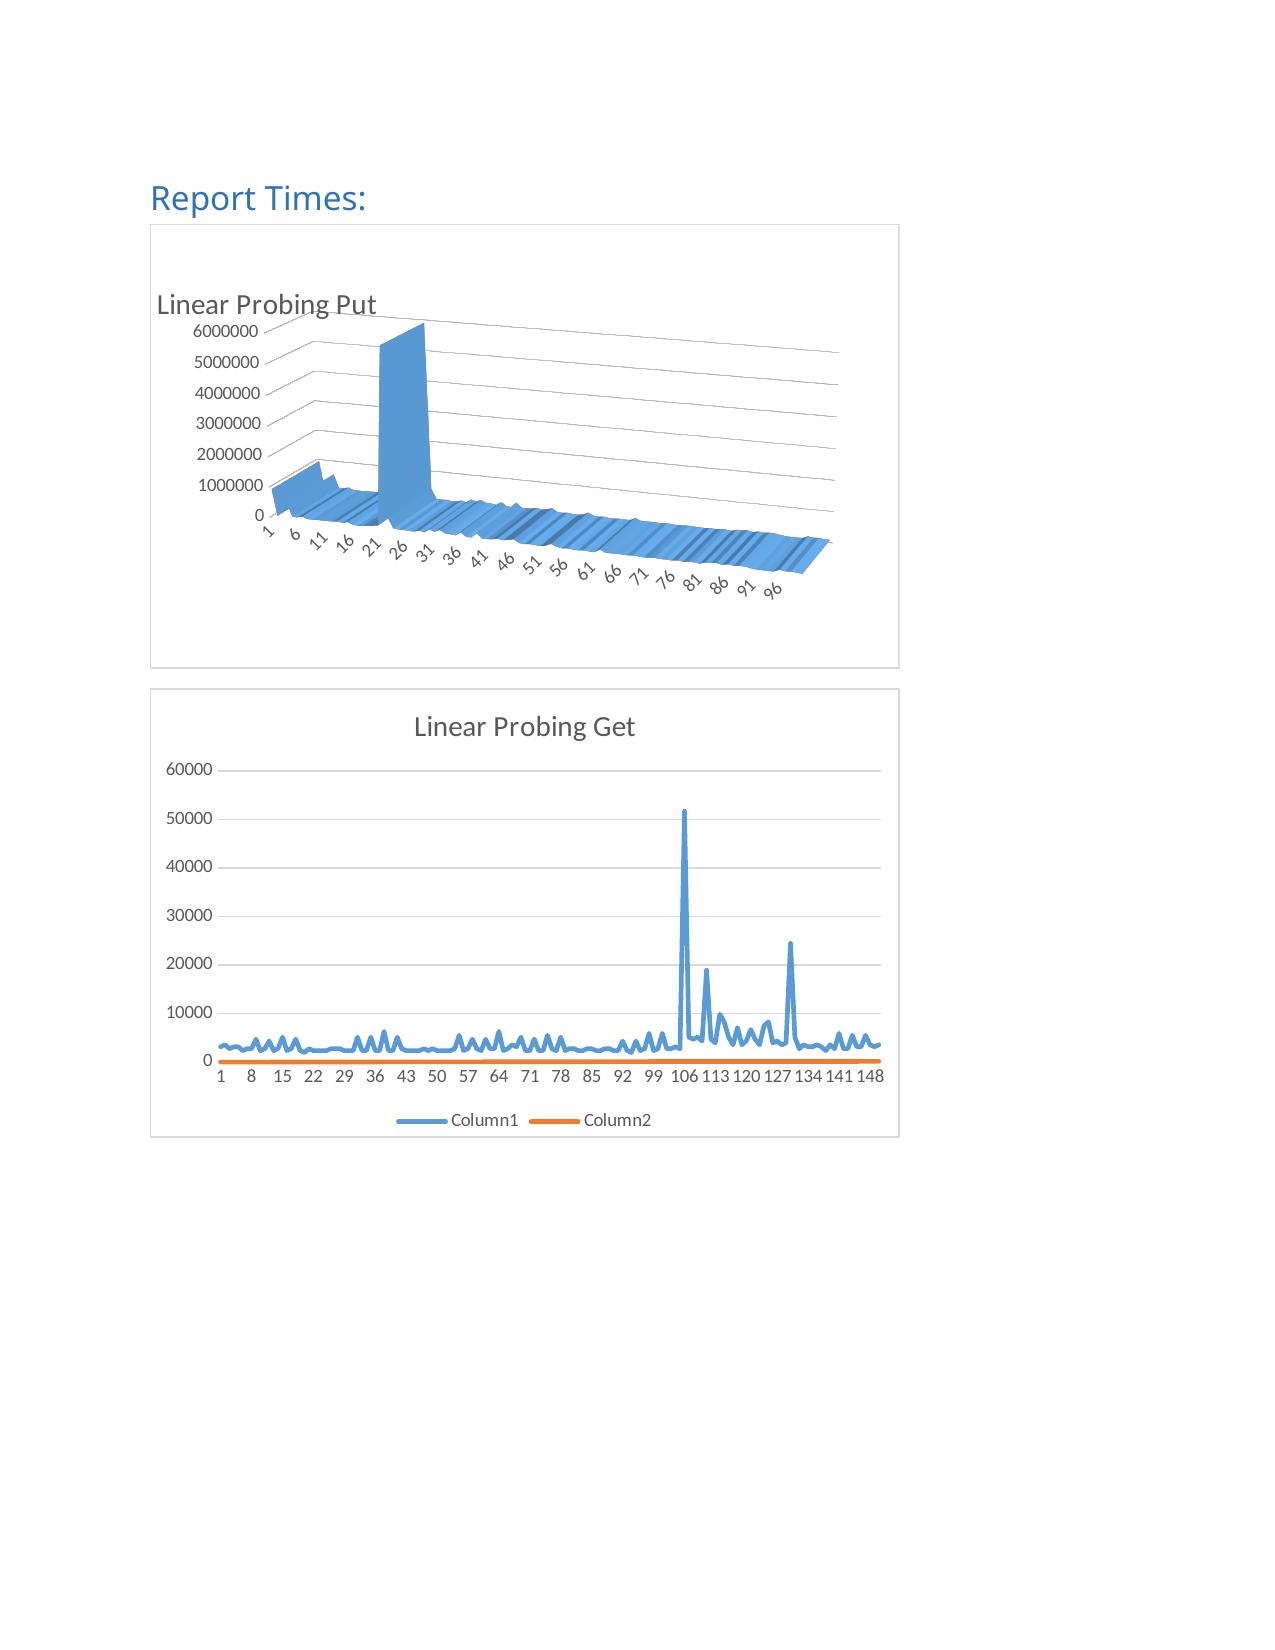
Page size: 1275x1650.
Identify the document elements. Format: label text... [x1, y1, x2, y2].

subtitle Report Times: [150, 175, 1125, 220]
